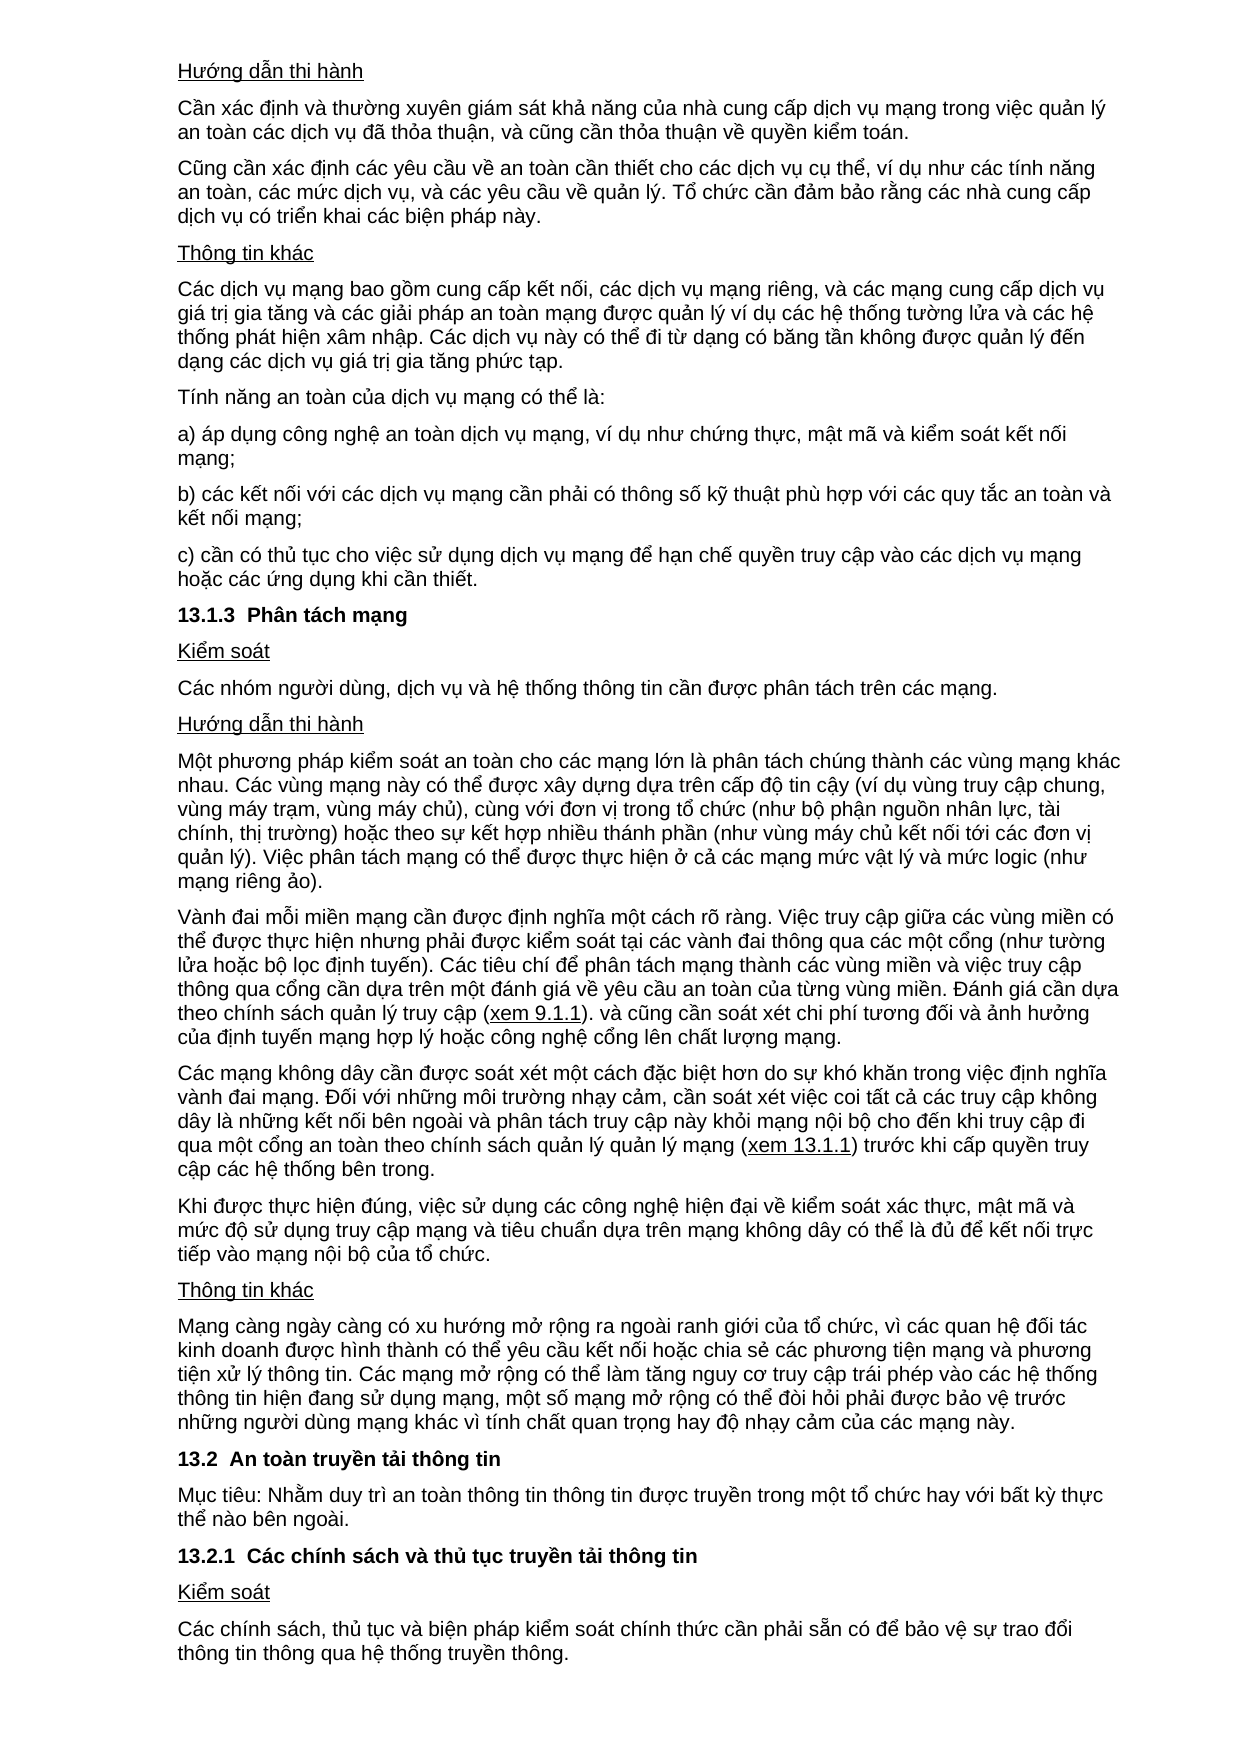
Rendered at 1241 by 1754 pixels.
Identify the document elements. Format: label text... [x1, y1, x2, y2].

text Cần xác định và thường xuyên giám sát khả năng của nhà cung cấp dịch vụ mạng trong việc quản lý an toàn các dịch vụ đã thỏa thuận, và cũng cần thỏa thuận về quyền kiểm toán. [177, 96, 1122, 143]
text Thông tin khác [177, 1278, 1122, 1302]
text Các dịch vụ mạng bao gồm cung cấp kết nối, các dịch vụ mạng riêng, và các mạng cung cấp dịch vụ giá trị gia tăng và các giải pháp an toàn mạng được quản lý ví dụ các hệ thống tường lửa và các hệ thống phát hiện xâm nhập. Các dịch vụ này có thể đi từ dạng có băng tần không được quản lý đến dạng các dịch vụ giá trị gia tăng phức tạp. [177, 277, 1122, 373]
text c) cần có thủ tục cho việc sử dụng dịch vụ mạng để hạn chế quyền truy cập vào các dịch vụ mạng hoặc các ứng dụng khi cần thiết. [177, 542, 1122, 590]
text Kiểm soát [177, 639, 1122, 663]
text 13.1.3 Phân tách mạng [177, 603, 1122, 627]
text Thông tin khác [177, 240, 1122, 264]
text Hướng dẫn thi hành [177, 59, 1122, 83]
text 13.2.1 Các chính sách và thủ tục truyền tải thông tin [177, 1543, 1122, 1567]
text Tính năng an toàn của dịch vụ mạng có thể là: [177, 385, 1122, 409]
text Các mạng không dây cần được soát xét một cách đặc biệt hơn do sự khó khăn trong việc định nghĩa vành đai mạng. Đối với những môi trường nhạy cảm, cần soát xét việc coi tất cả các truy cập không dây là những kết nối bên ngoài và phân tách truy cập này khỏi mạng nội bộ cho đến khi truy cập đi qua một cổng an toàn theo chính sách quản lý quản lý mạng (xem 13.1.1) trước khi cấp quyền truy cập các hệ thống bên trong. [177, 1061, 1122, 1181]
text a) áp dụng công nghệ an toàn dịch vụ mạng, ví dụ như chứng thực, mật mã và kiểm soát kết nối mạng; [177, 422, 1122, 469]
text Các nhóm người dùng, dịch vụ và hệ thống thông tin cần được phân tách trên các mạng. [177, 676, 1122, 700]
text Một phương pháp kiểm soát an toàn cho các mạng lớn là phân tách chúng thành các vùng mạng khác nhau. Các vùng mạng này có thể được xây dựng dựa trên cấp độ tin cậy (ví dụ vùng truy cập chung, vùng máy trạm, vùng máy chủ), cùng với đơn vị trong tổ chức (như bộ phận nguồn nhân lực, tài chính, thị trường) hoặc theo sự kết hợp nhiều thánh phần (như vùng máy chủ kết nối tới các đơn vị quản lý). Việc phân tách mạng có thể được thực hiện ở cả các mạng mức vật lý và mức logic (như mạng riêng ảo). [177, 749, 1122, 892]
text Vành đai mỗi miền mạng cần được định nghĩa một cách rõ ràng. Việc truy cập giữa các vùng miền có thể được thực hiện nhưng phải được kiểm soát tại các vành đai thông qua các một cổng (như tường lửa hoặc bộ lọc định tuyến). Các tiêu chí để phân tách mạng thành các vùng miền và việc truy cập thông qua cổng cần dựa trên một đánh giá về yêu cầu an toàn của từng vùng miền. Đánh giá cần dựa theo chính sách quản lý truy cập (xem 9.1.1). và cũng cần soát xét chi phí tương đối và ảnh hưởng của định tuyến mạng hợp lý hoặc công nghệ cổng lên chất lượng mạng. [177, 905, 1122, 1049]
text Kiểm soát [177, 1580, 1122, 1604]
text b) các kết nối với các dịch vụ mạng cần phải có thông số kỹ thuật phù hợp với các quy tắc an toàn và kết nối mạng; [177, 482, 1122, 530]
text Khi được thực hiện đúng, việc sử dụng các công nghệ hiện đại về kiểm soát xác thực, mật mã và mức độ sử dụng truy cập mạng và tiêu chuẩn dựa trên mạng không dây có thể là đủ để kết nối trực tiếp vào mạng nội bộ của tổ chức. [177, 1193, 1122, 1265]
text Cũng cần xác định các yêu cầu về an toàn cần thiết cho các dịch vụ cụ thể, ví dụ như các tính năng an toàn, các mức dịch vụ, và các yêu cầu về quản lý. Tổ chức cần đảm bảo rằng các nhà cung cấp dịch vụ có triển khai các biện pháp này. [177, 156, 1122, 228]
text Các chính sách, thủ tục và biện pháp kiểm soát chính thức cần phải sẵn có để bảo vệ sự trao đổi thông tin thông qua hệ thống truyền thông. [177, 1616, 1122, 1664]
table_header Mục tiêu: Nhằm duy trì an toàn thông tin thông tin được truyền trong một tổ chức hay với bất kỳ thực thể nào bên ngoài. [177, 1471, 1122, 1531]
text Hướng dẫn thi hành [177, 712, 1122, 736]
text Mạng càng ngày càng có xu hướng mở rộng ra ngoài ranh giới của tổ chức, vì các quan hệ đối tác kinh doanh được hình thành có thể yêu cầu kết nối hoặc chia sẻ các phương tiện mạng và phương tiện xử lý thông tin. Các mạng mở rộng có thể làm tăng nguy cơ truy cập trái phép vào các hệ thống thông tin hiện đang sử dụng mạng, một số mạng mở rộng có thể đòi hỏi phải được bảo vệ trước những người dùng mạng khác vì tính chất quan trọng hay độ nhạy cảm của các mạng này. [177, 1314, 1122, 1434]
text 13.2 An toàn truyền tải thông tin [177, 1447, 1122, 1471]
